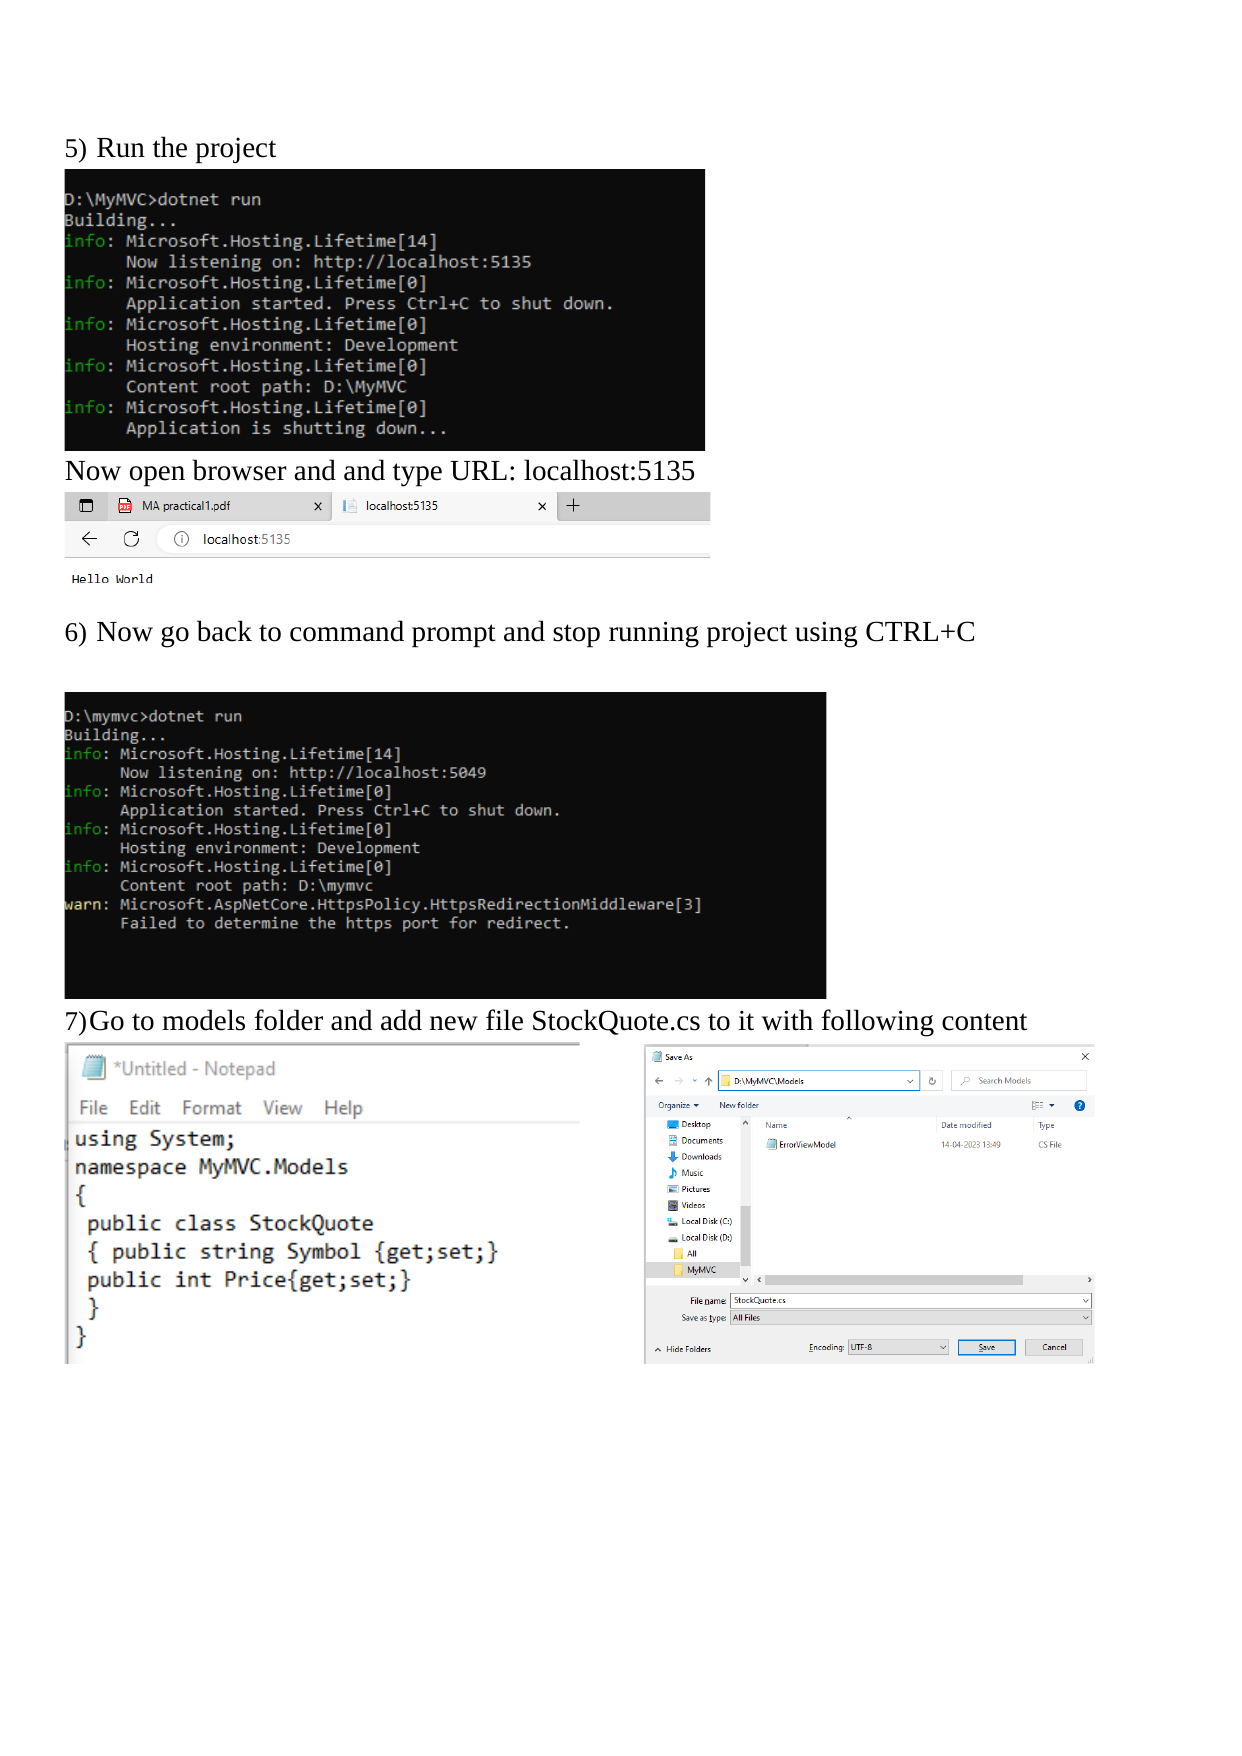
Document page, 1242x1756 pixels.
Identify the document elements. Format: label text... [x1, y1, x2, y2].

list Now go back to command prompt and stop running project using CTRL+C [64, 614, 1217, 648]
list Run the project [64, 130, 1217, 164]
picture [64, 169, 706, 451]
picture [64, 692, 827, 999]
picture [64, 1042, 580, 1364]
picture [64, 492, 711, 583]
picture [643, 1044, 1095, 1364]
